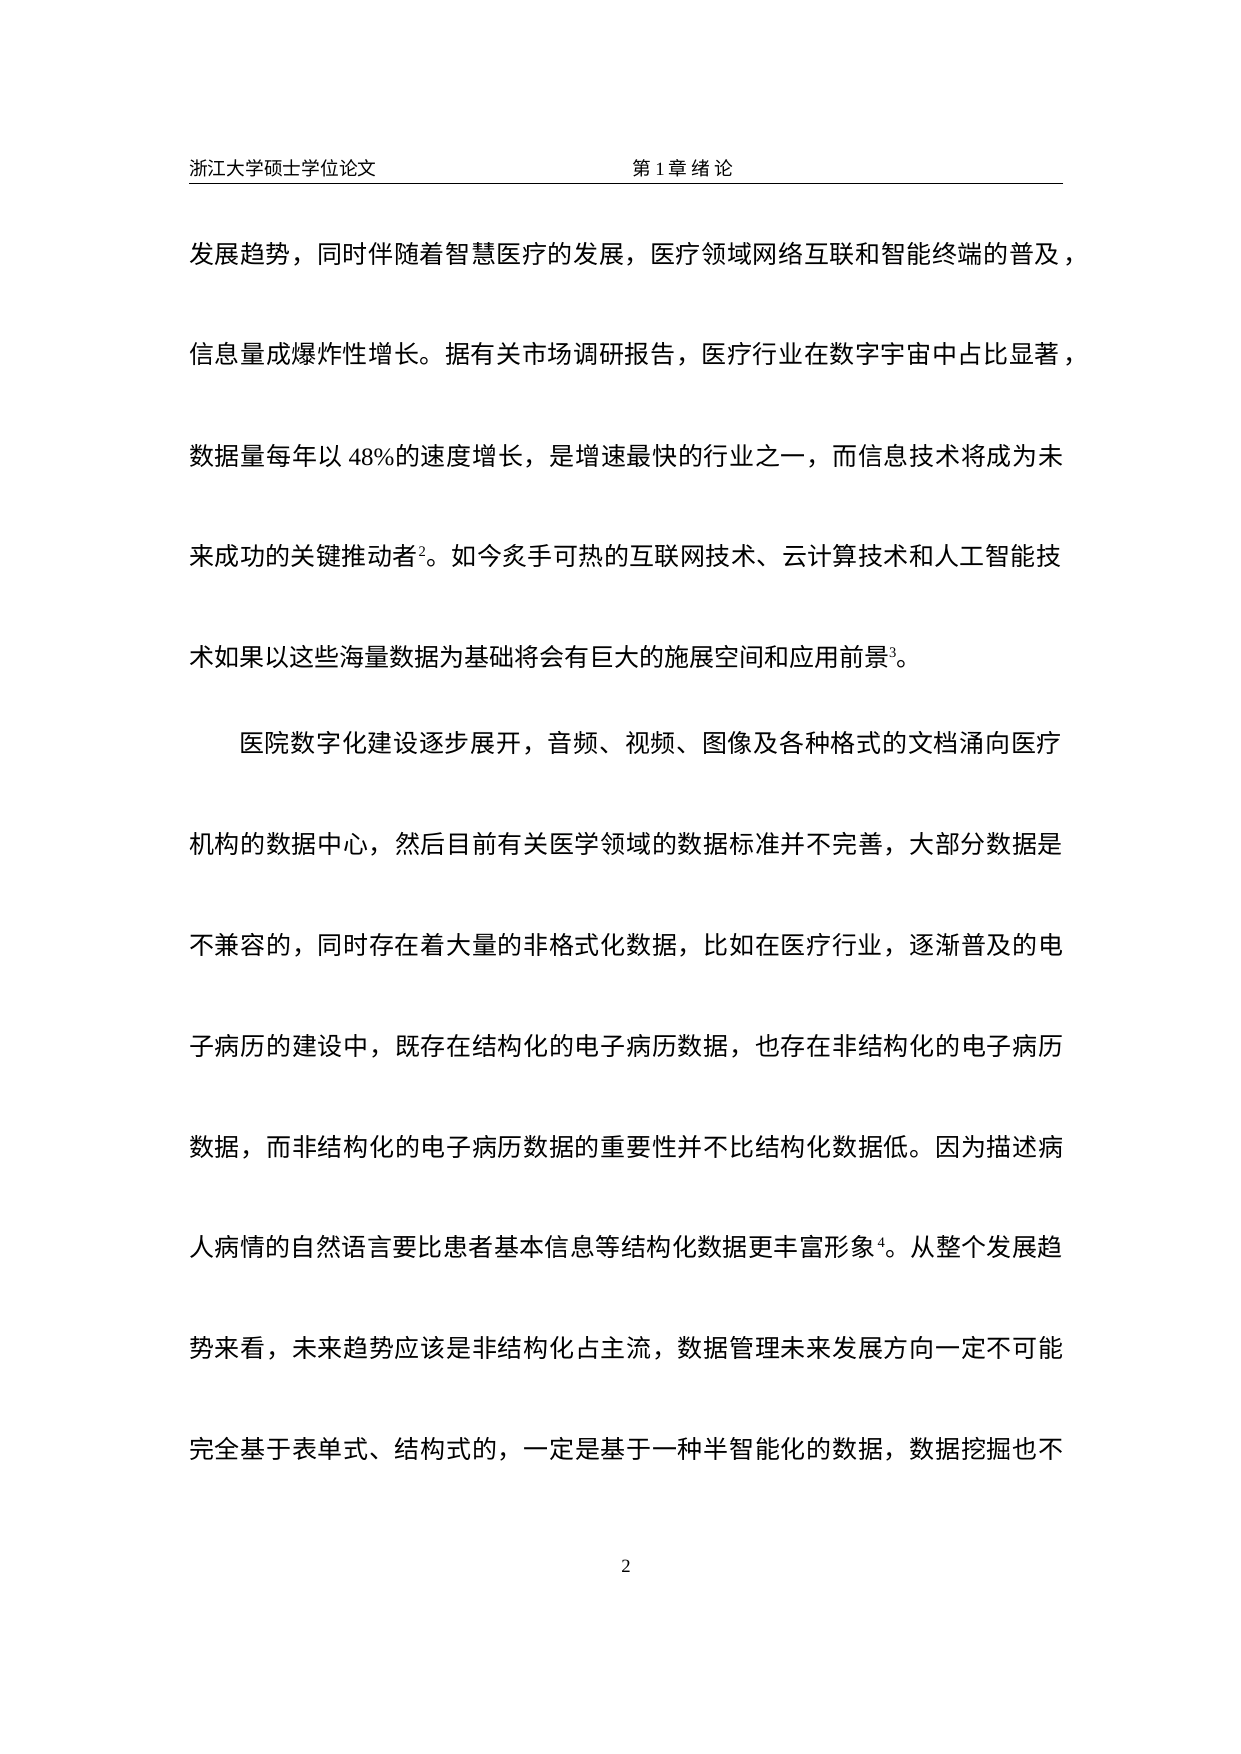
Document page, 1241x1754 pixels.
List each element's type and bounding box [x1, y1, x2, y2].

text [189, 218, 1063, 689]
text [189, 708, 1063, 1482]
